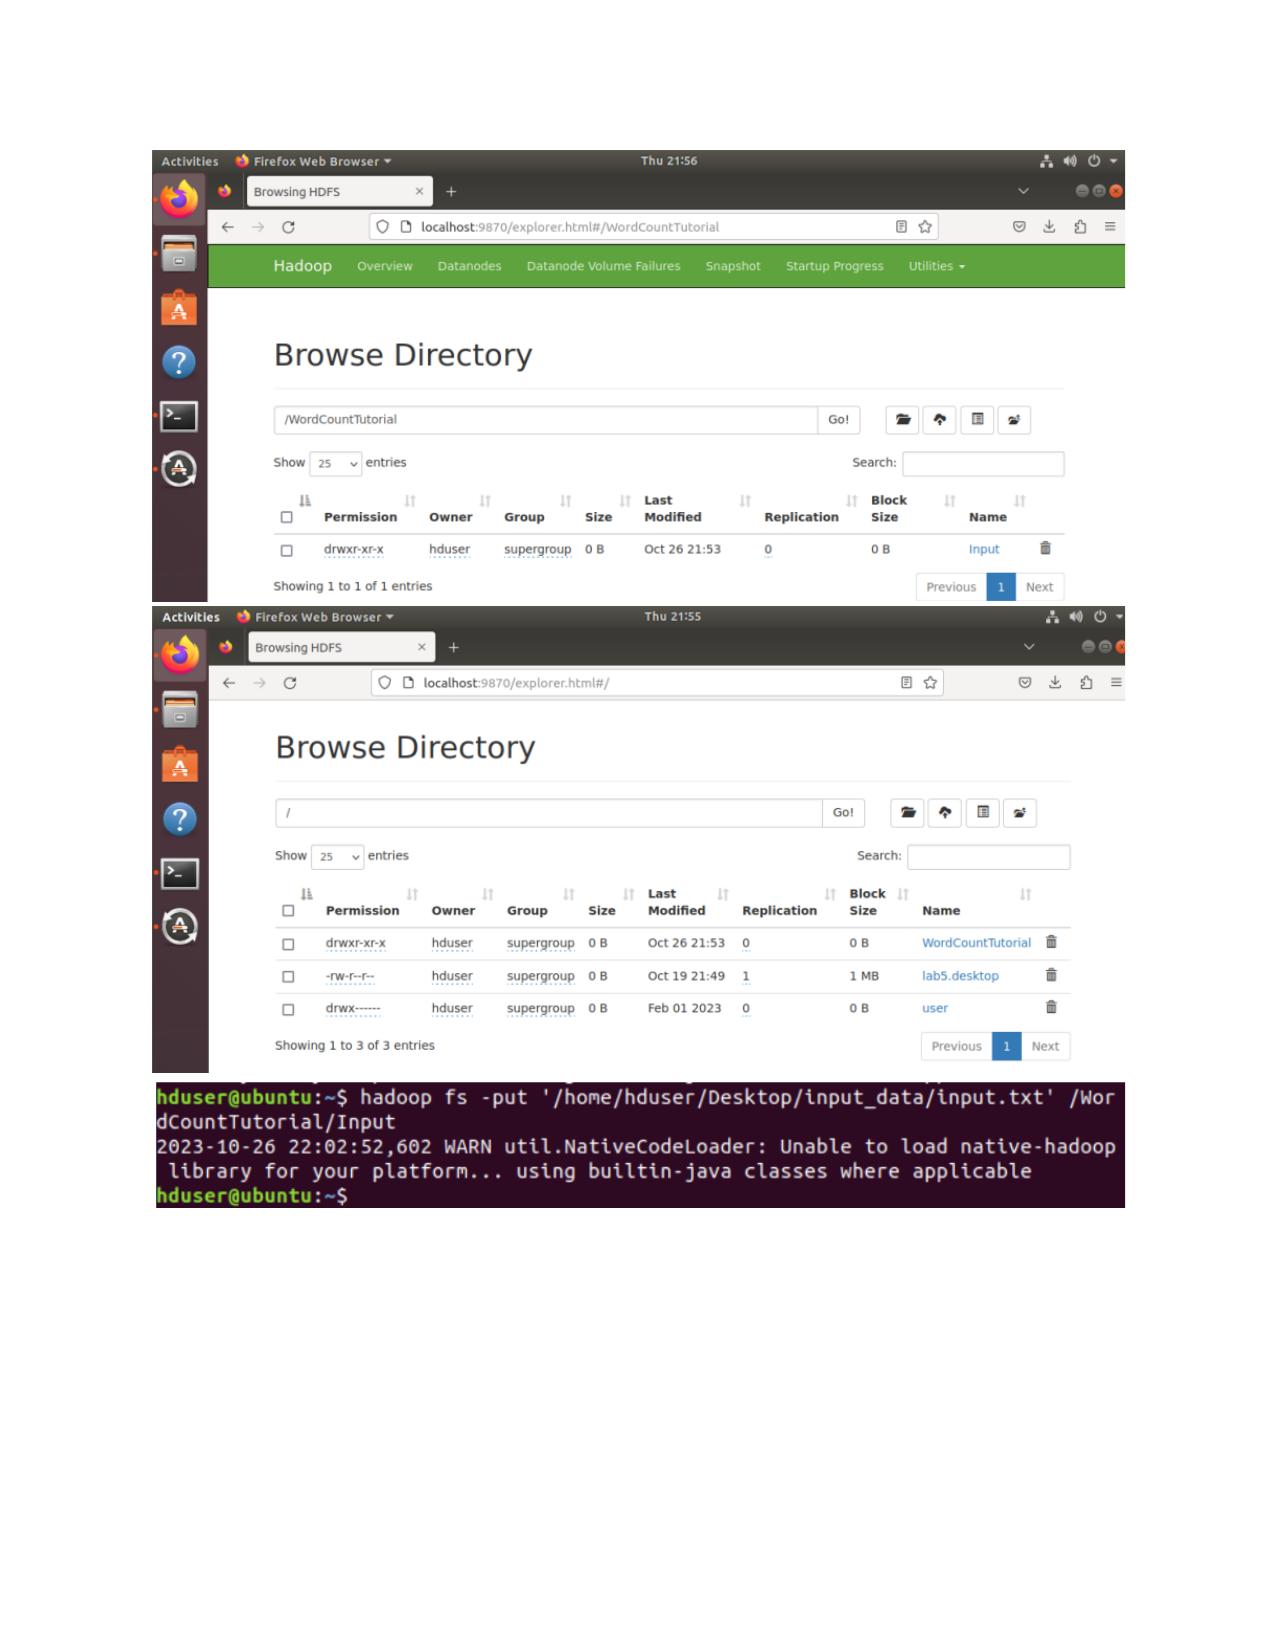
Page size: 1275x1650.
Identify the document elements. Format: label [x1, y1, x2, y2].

picture [150, 1076, 1125, 1208]
picture [150, 606, 1125, 1073]
picture [150, 150, 1125, 602]
